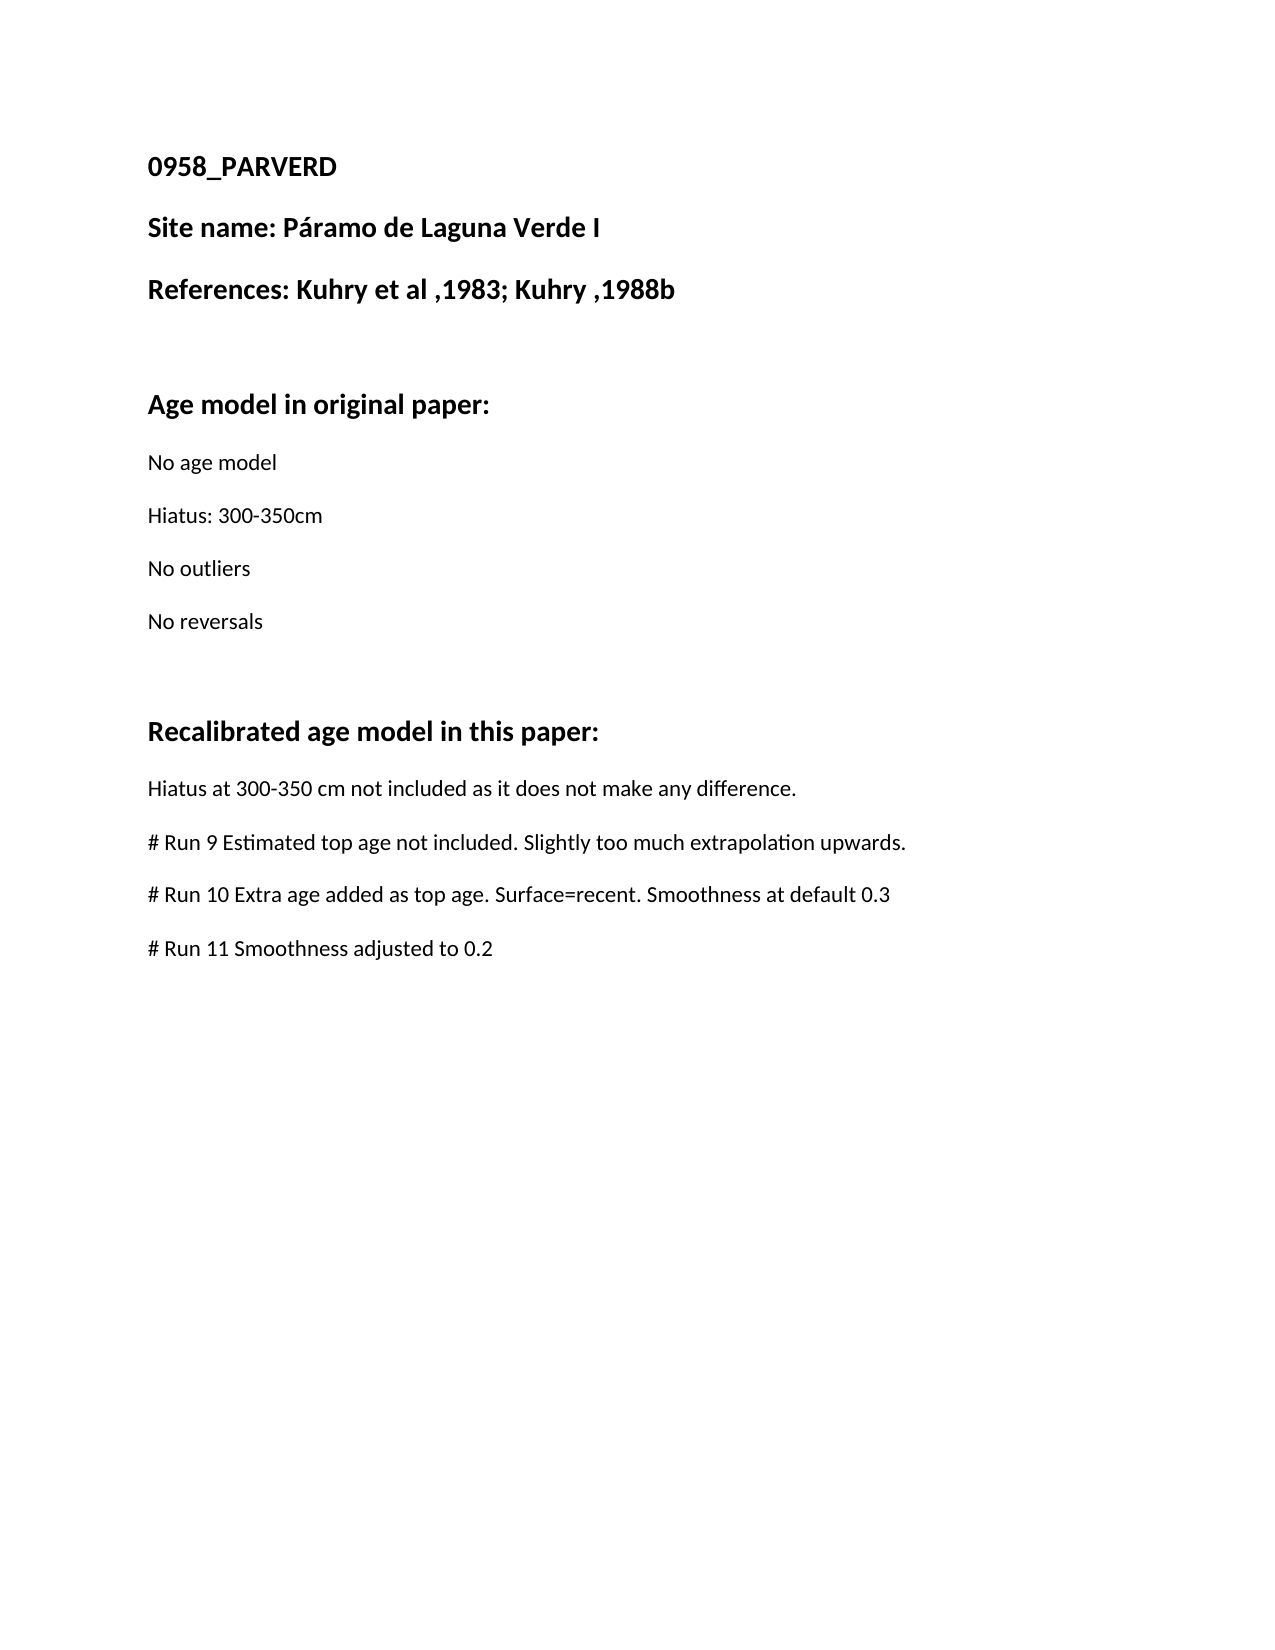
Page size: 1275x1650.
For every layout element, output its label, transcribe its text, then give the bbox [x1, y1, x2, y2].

text No age model [148, 448, 1127, 476]
text Age model in original paper: [148, 386, 1127, 422]
text No reversals [148, 607, 1127, 635]
text Hiatus: 300-350cm [148, 501, 1127, 529]
text # Run 10 Extra age added as top age. Surface=recent. Smoothness at default 0.3 [148, 881, 1127, 909]
text Hiatus at 300-350 cm not included as it does not make any difference. [148, 774, 1127, 803]
text References: Kuhry et al ,1983; Kuhry ,1988b [148, 271, 1127, 307]
text Site name: Páramo de Laguna Verde I [148, 209, 1127, 245]
text No outliers [148, 554, 1127, 582]
text 0958_PARVERD [148, 148, 1127, 183]
text Recalibrated age model in this paper: [148, 713, 1127, 748]
text # Run 9 Estimated top age not included. Slightly too much extrapolation upwards. [148, 828, 1127, 856]
text # Run 11 Smoothness adjusted to 0.2 [148, 934, 1127, 962]
